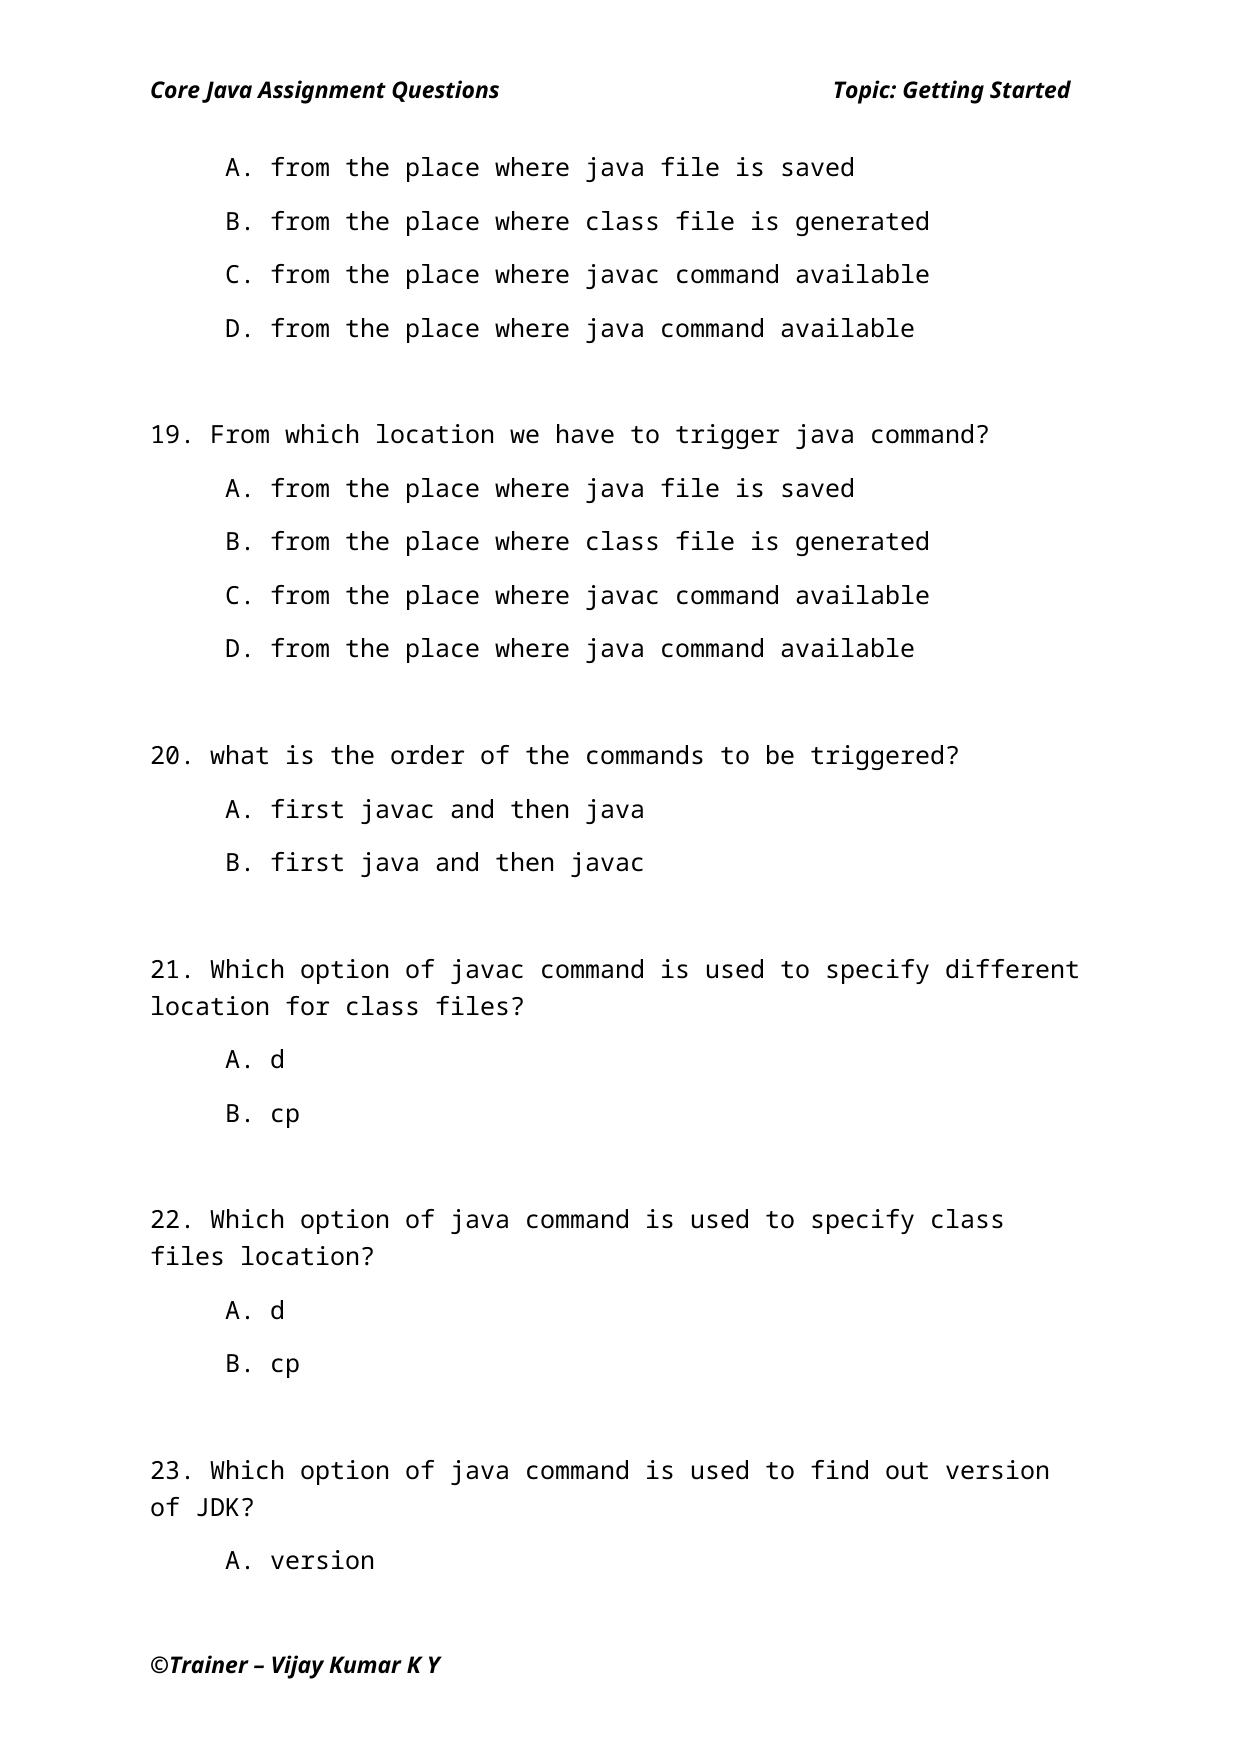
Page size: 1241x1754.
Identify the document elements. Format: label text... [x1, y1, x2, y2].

text B. first java and then javac [150, 845, 1090, 879]
text D. from the place where java command available [150, 631, 1090, 665]
text A. d [150, 1042, 1090, 1076]
text 22. Which option of java command is used to specify class files location? [150, 1202, 1090, 1273]
text B. from the place where class file is generated [150, 203, 1090, 237]
text B. from the place where class file is generated [150, 524, 1090, 558]
text D. from the place where java command available [150, 310, 1090, 344]
text 21. Which option of javac command is used to specify different location for class files? [150, 952, 1090, 1022]
text A. first javac and then java [150, 791, 1090, 825]
text 19. From which location we have to trigger java command? [150, 417, 1090, 451]
text A. from the place where java file is saved [150, 471, 1090, 505]
text B. cp [150, 1346, 1090, 1380]
text 20. what is the order of the commands to be triggered? [150, 738, 1090, 772]
text A. d [150, 1292, 1090, 1326]
text C. from the place where javac command available [150, 577, 1090, 612]
text B. cp [150, 1095, 1090, 1129]
text 23. Which option of java command is used to find out version of JDK? [150, 1453, 1090, 1523]
text A. from the place where java file is saved [150, 150, 1090, 184]
text C. from the place where javac command available [150, 257, 1090, 291]
text A. version [150, 1543, 1090, 1577]
